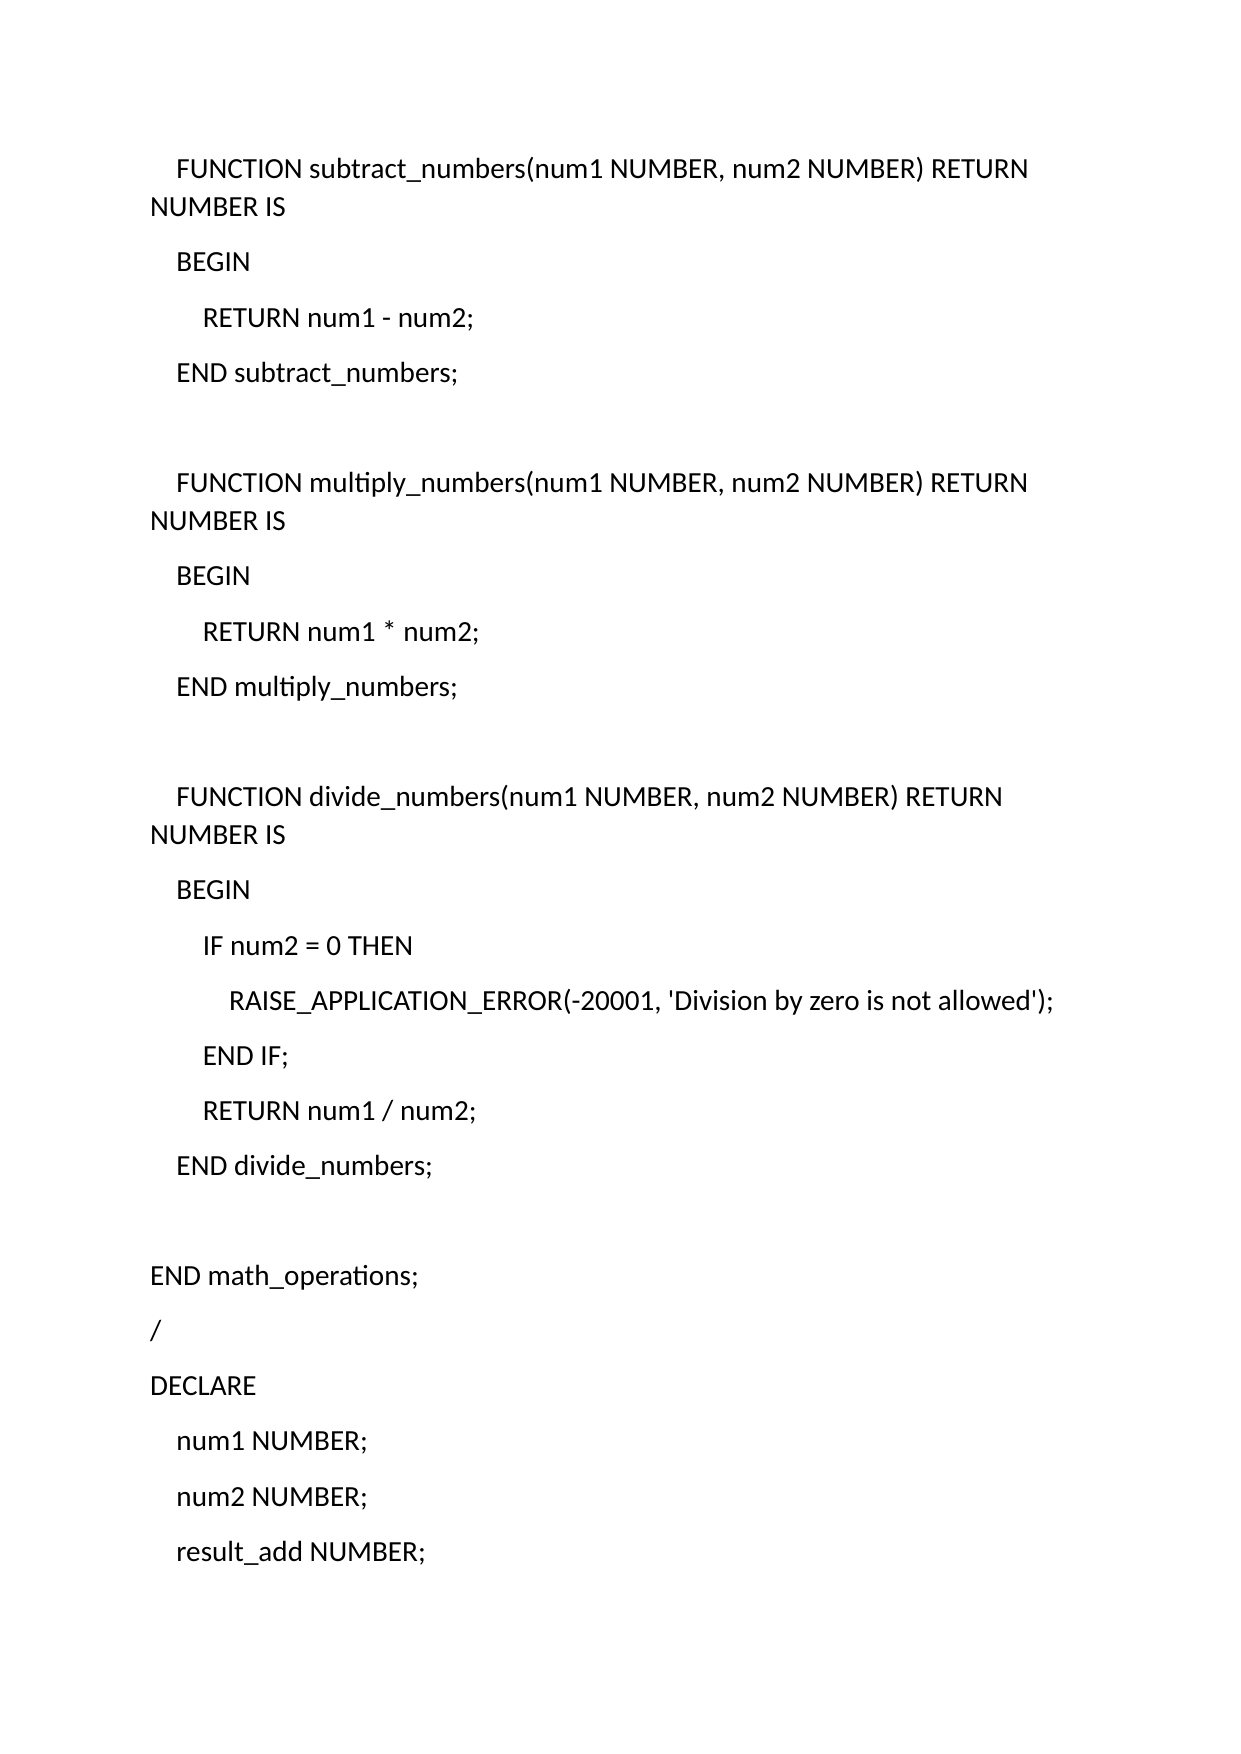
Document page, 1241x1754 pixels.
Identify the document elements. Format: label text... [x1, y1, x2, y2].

text RETURN num1 * num2; [150, 613, 1090, 648]
text FUNCTION subtract_numbers(num1 NUMBER, num2 NUMBER) RETURN NUMBER IS [150, 150, 1090, 224]
text num2 NUMBER; [150, 1478, 1090, 1513]
text FUNCTION divide_numbers(num1 NUMBER, num2 NUMBER) RETURN NUMBER IS [150, 778, 1090, 852]
text END divide_numbers; [150, 1147, 1090, 1183]
text DECLARE [150, 1367, 1090, 1403]
text BEGIN [150, 243, 1090, 279]
text END math_operations; [150, 1257, 1090, 1293]
text BEGIN [150, 871, 1090, 907]
text BEGIN [150, 557, 1090, 593]
text END multiply_numbers; [150, 668, 1090, 703]
text RAISE_APPLICATION_ERROR(-20001, 'Division by zero is not allowed'); [150, 982, 1090, 1017]
text / [150, 1312, 1090, 1348]
text num1 NUMBER; [150, 1422, 1090, 1458]
text result_add NUMBER; [150, 1533, 1090, 1568]
text END IF; [150, 1037, 1090, 1072]
text IF num2 = 0 THEN [150, 927, 1090, 962]
text RETURN num1 - num2; [150, 299, 1090, 334]
text RETURN num1 / num2; [150, 1092, 1090, 1127]
text END subtract_numbers; [150, 354, 1090, 389]
text FUNCTION multiply_numbers(num1 NUMBER, num2 NUMBER) RETURN NUMBER IS [150, 464, 1090, 538]
